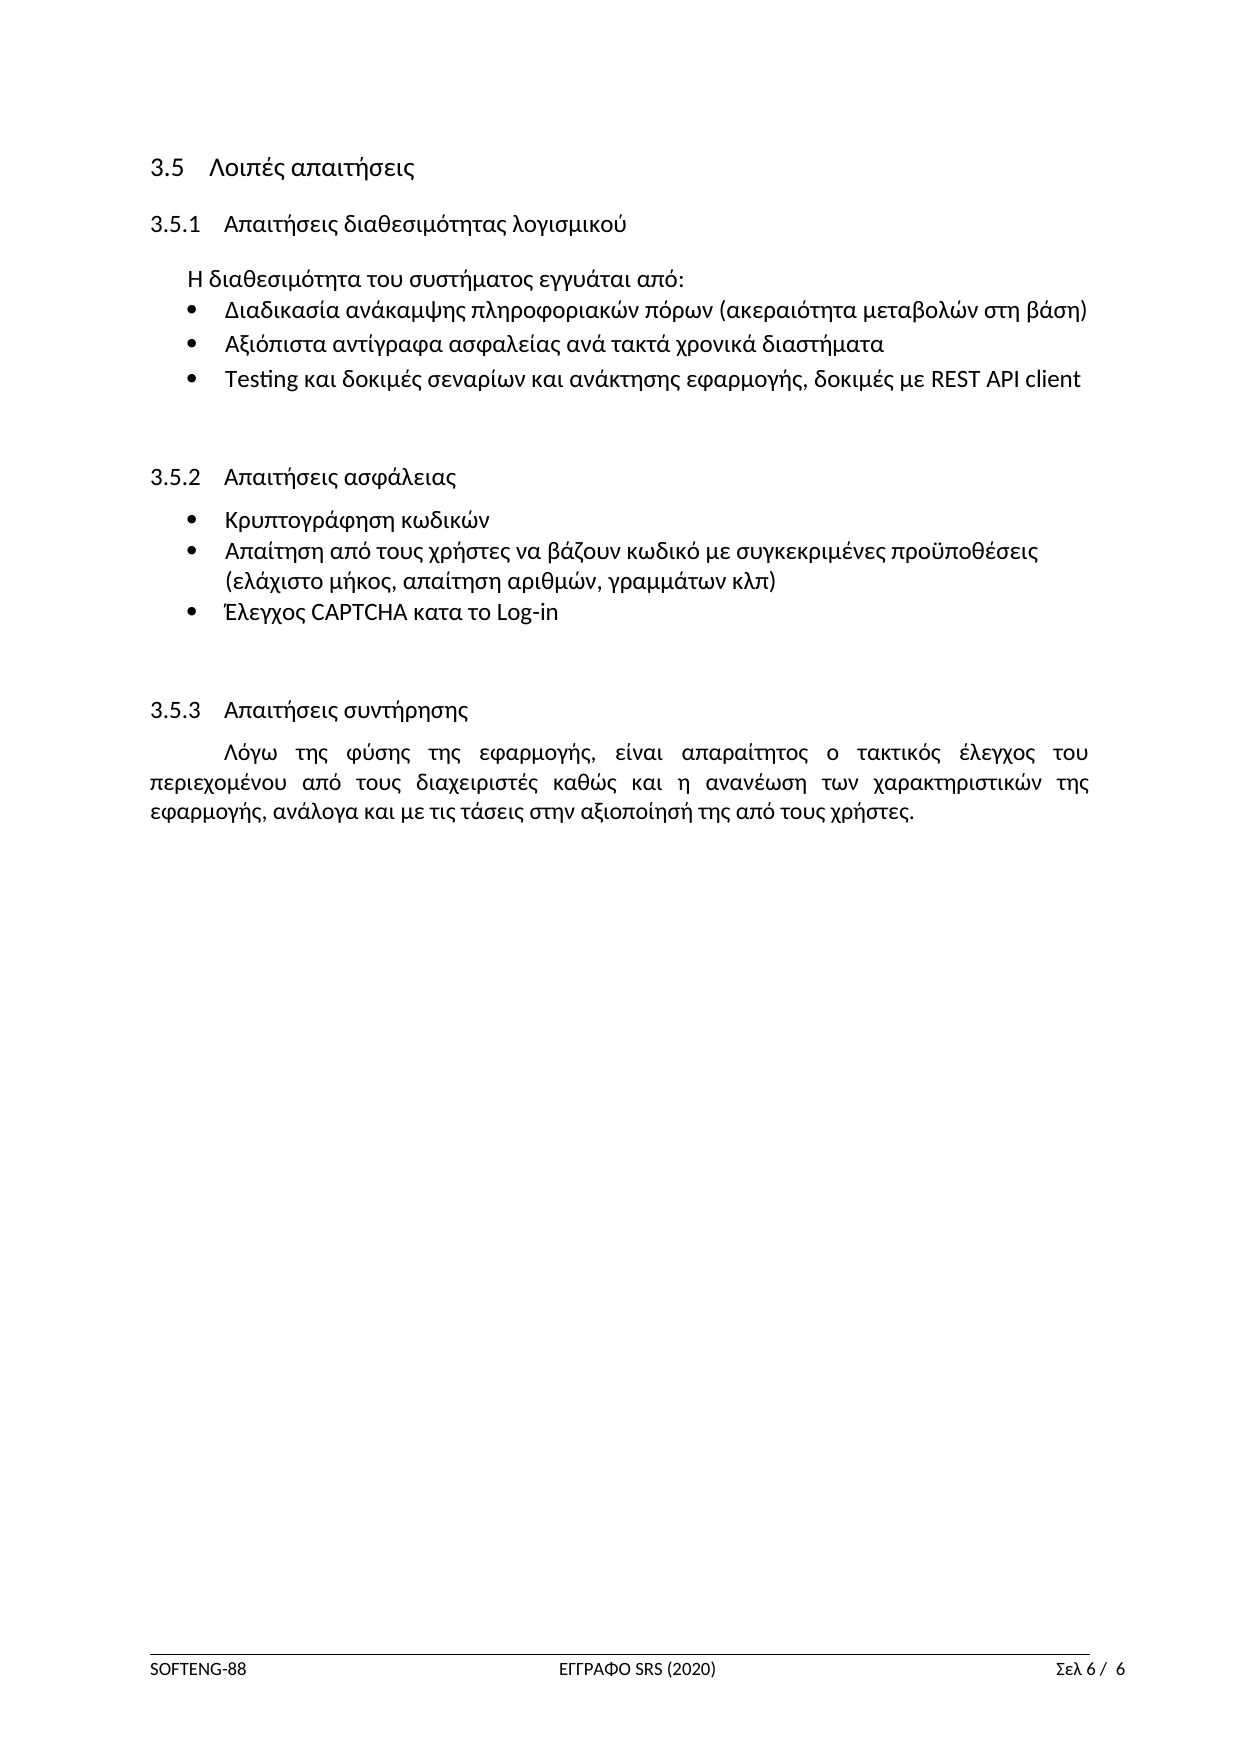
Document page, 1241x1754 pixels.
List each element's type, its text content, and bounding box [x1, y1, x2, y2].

subtitle 3.5.1 Απαιτήσεις διαθεσιμότητας λογισμικού [150, 208, 1090, 238]
subtitle 3.5.3 Απαιτήσεις συντήρησης [150, 694, 1090, 725]
list Έλεγχος CAPTCHA κατα το Log-in [187, 596, 1090, 626]
subtitle 3.5.2 Απαιτήσεις ασφάλειας [150, 461, 1090, 492]
text Λόγω της φύσης της εφαρμογής, είναι απαραίτητος ο τακτικός έλεγχος του περιεχομένου από τους διαχειριστές καθώς και η ανανέωση των χαρακτηριστικών της εφαρμογής, ανάλογα και με τις τάσεις στην αξιοποίησή της από τους χρήστες. [150, 737, 1090, 825]
list Κρυπτογράφηση κωδικών [187, 504, 1090, 535]
subtitle 3.5 Λοιπές απαιτήσεις [150, 150, 1090, 183]
list Διαδικασία ανάκαμψης πληροφοριακών πόρων (ακεραιότητα μεταβολών στη βάση) [187, 294, 1090, 324]
list Testing και δοκιμές σεναρίων και ανάκτησης εφαρμογής, δοκιμές με REST API client [187, 363, 1090, 393]
list Αξιόπιστα αντίγραφα ασφαλείας ανά τακτά χρονικά διαστήματα [187, 328, 1090, 359]
subtitle Η διαθεσιμότητα του συστήματος εγγυάται από: [187, 263, 1090, 294]
list Aπαίτηση από τους χρήστες να βάζουν κωδικό με συγκεκριμένες προϋποθέσεις (ελάχιστο μήκος, απαίτηση αριθμών, γραμμάτων κλπ) [187, 535, 1090, 596]
